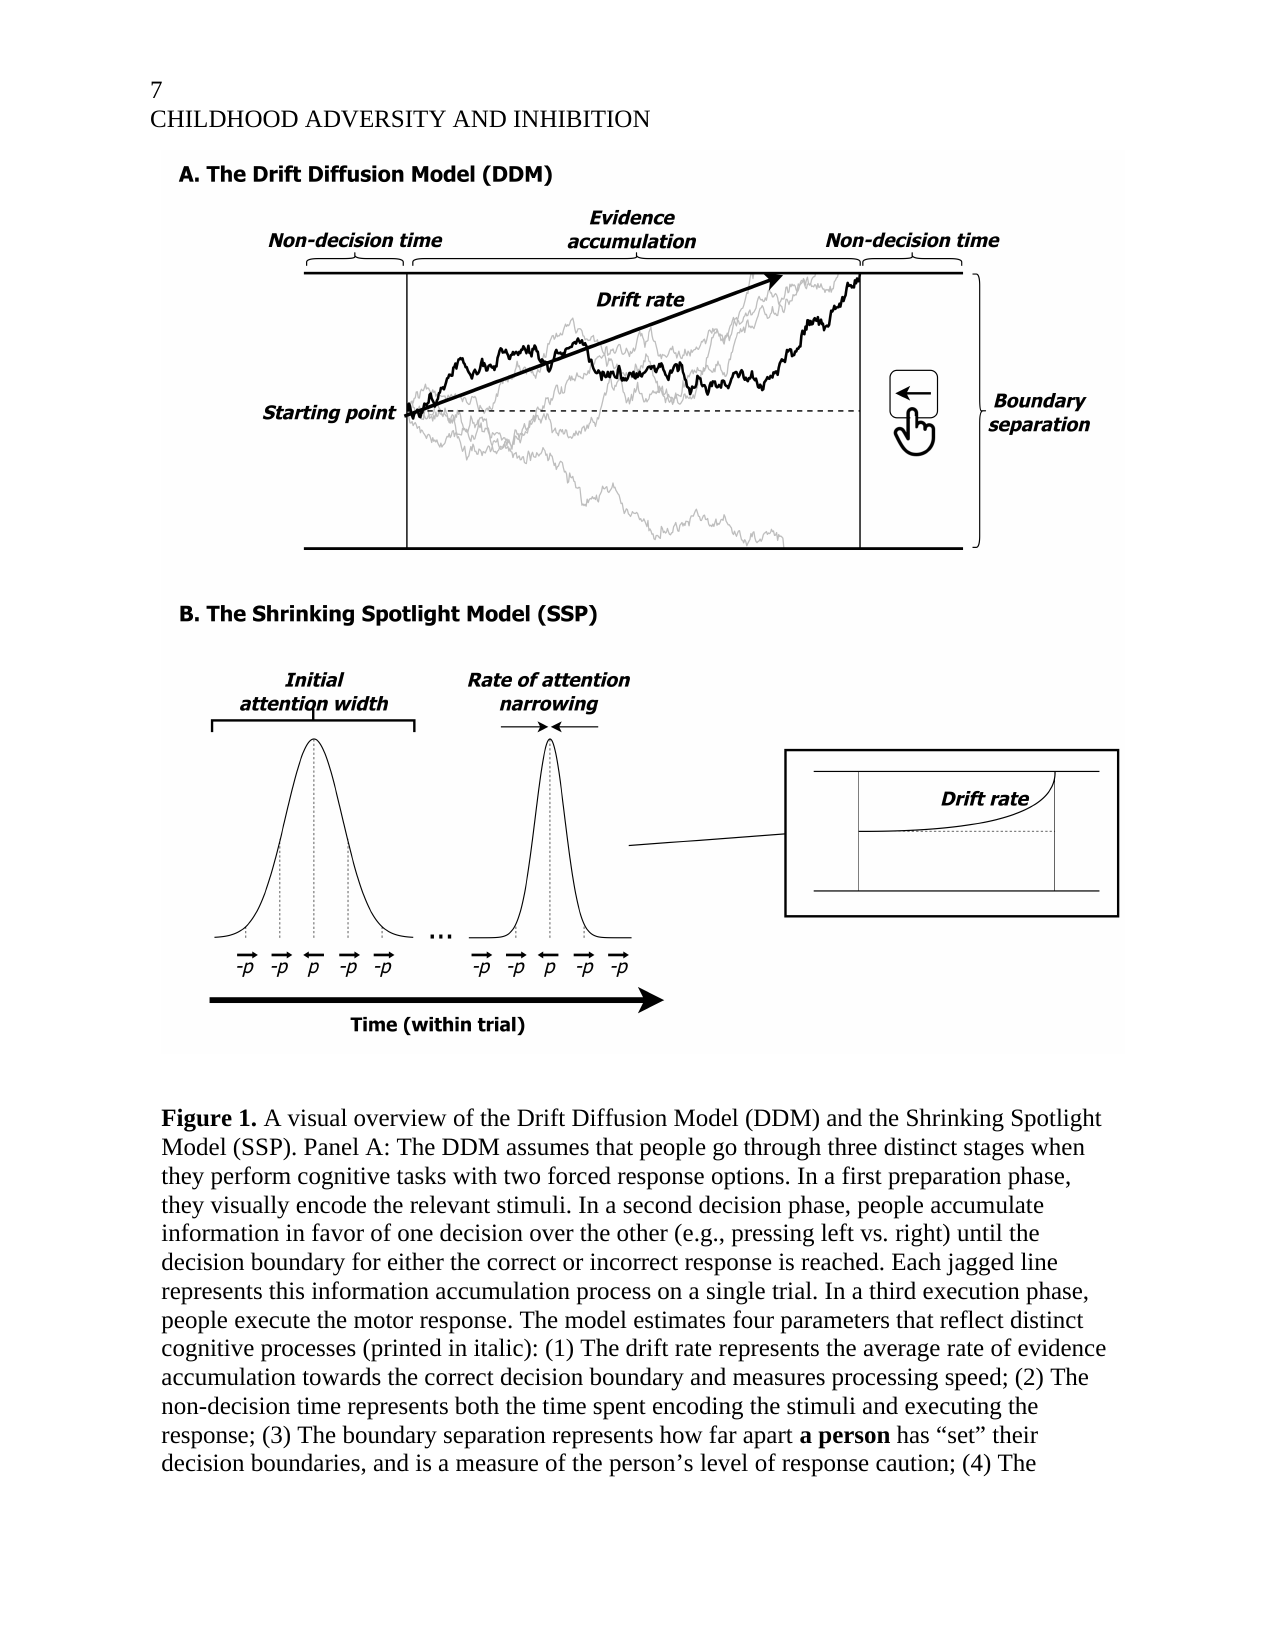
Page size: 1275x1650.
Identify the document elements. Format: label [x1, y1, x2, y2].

table_header [150, 150, 1125, 1477]
picture [161, 150, 1125, 1054]
